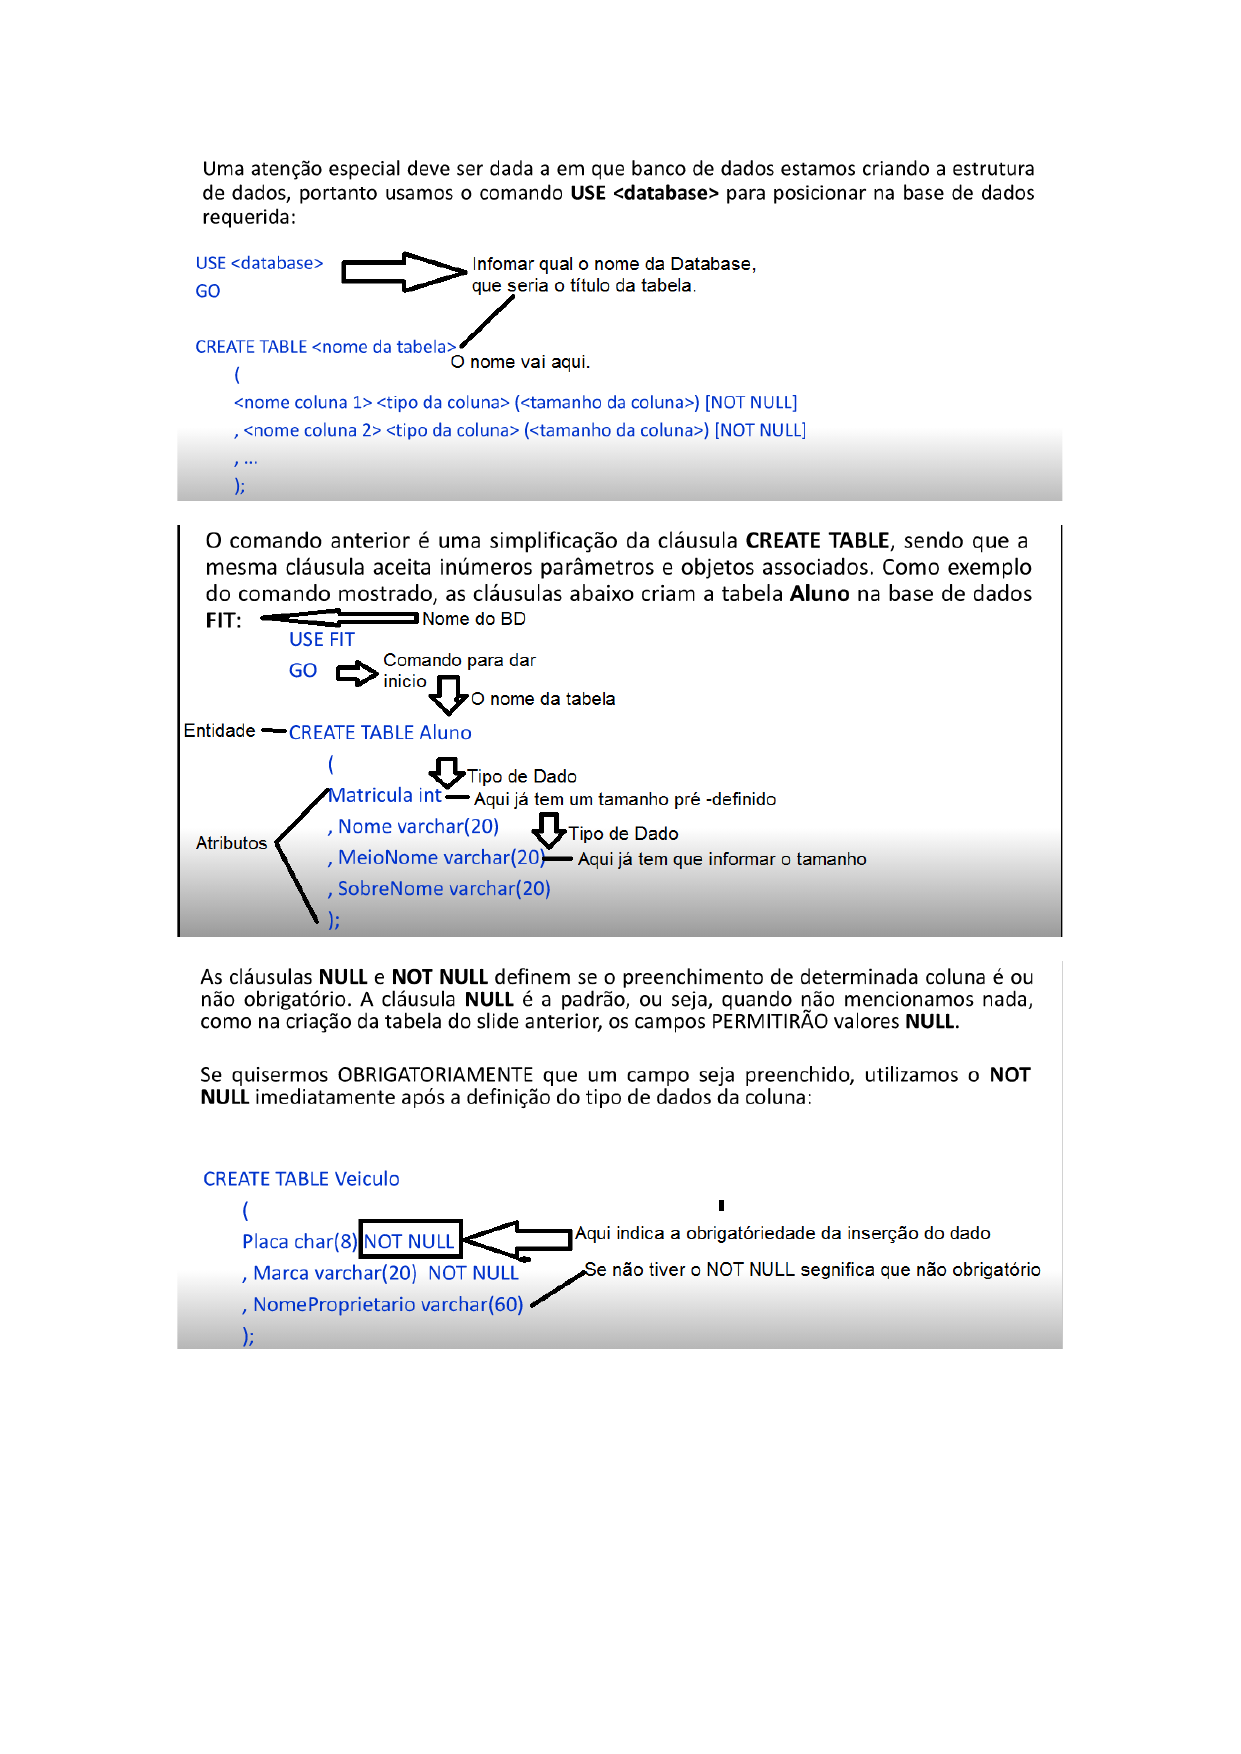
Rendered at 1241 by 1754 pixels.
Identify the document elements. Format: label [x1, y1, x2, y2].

picture [177, 147, 1063, 501]
picture [177, 525, 1063, 937]
picture [177, 961, 1063, 1349]
